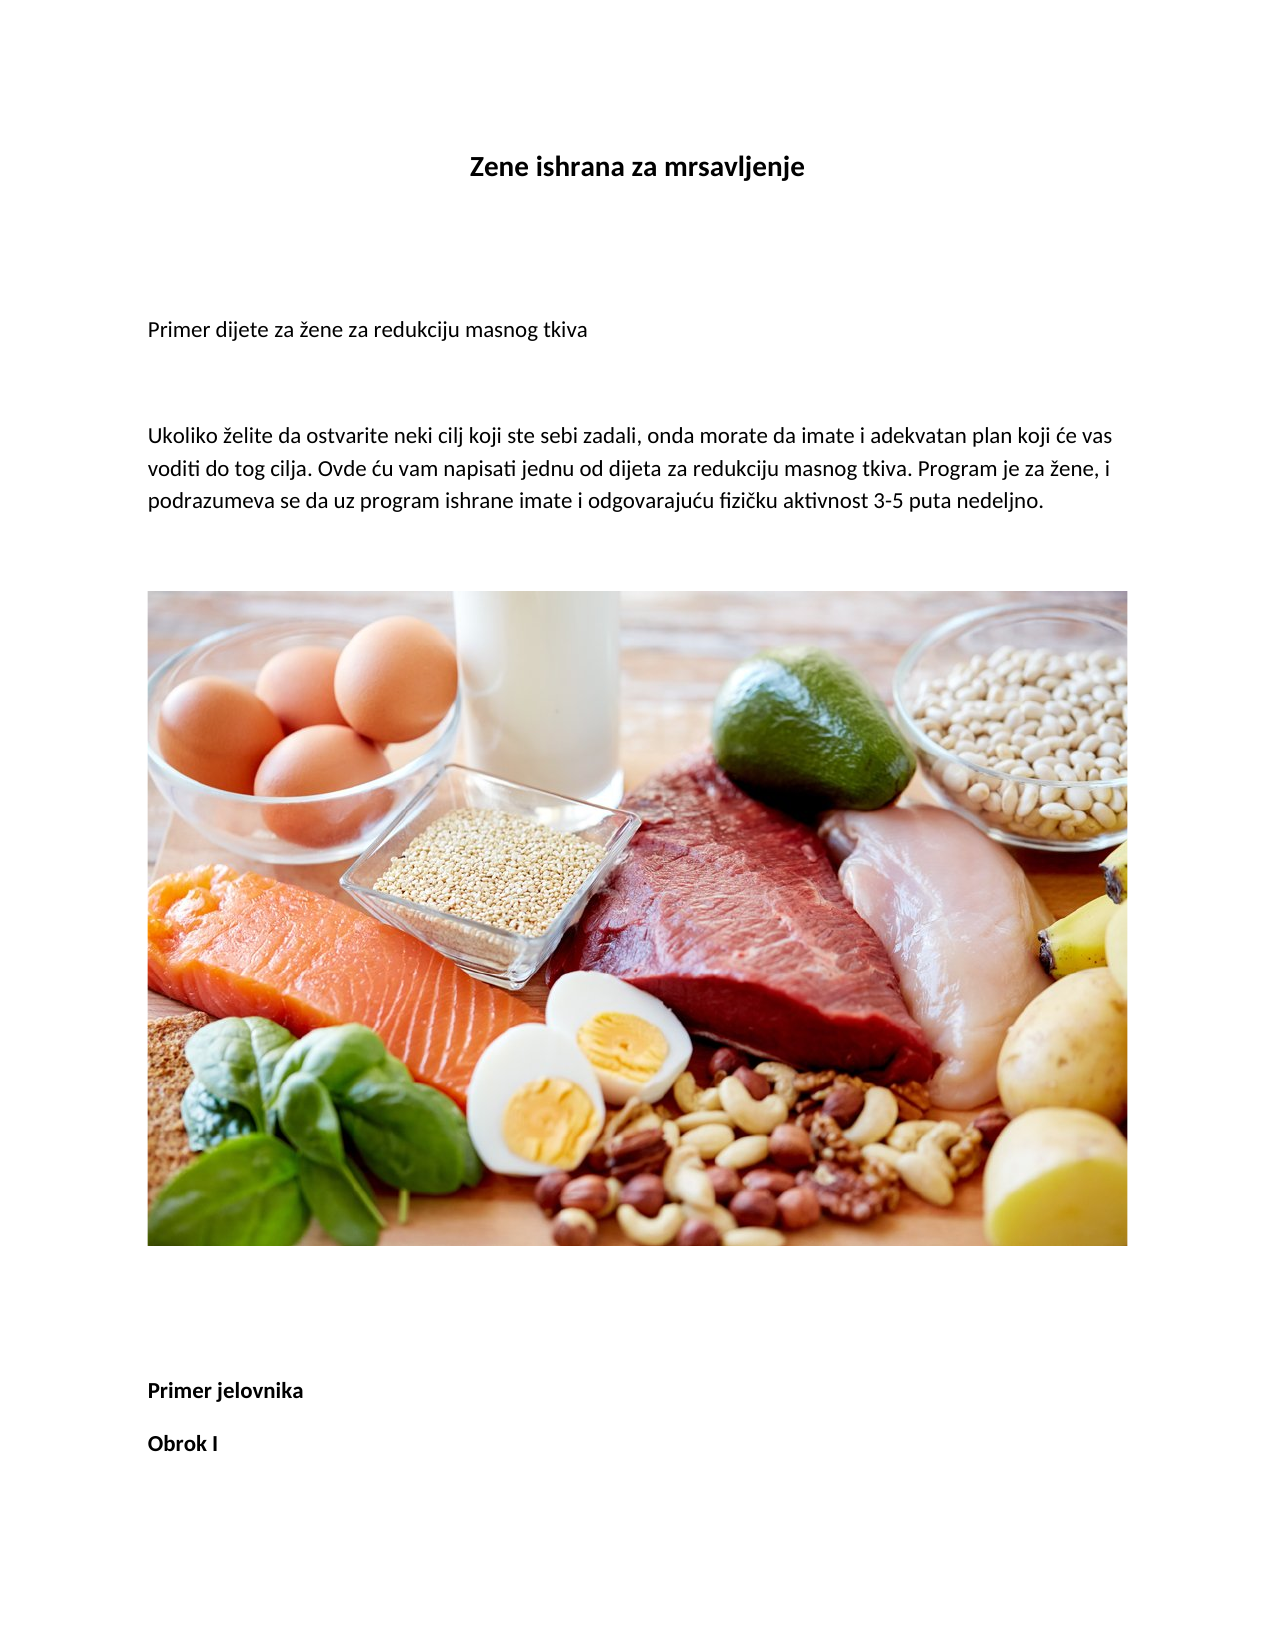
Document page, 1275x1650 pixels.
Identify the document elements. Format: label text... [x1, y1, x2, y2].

text Zene ishrana za mrsavljenje [148, 148, 1127, 183]
text Ukoliko želite da ostvarite neki cilj koji ste sebi zadali, onda morate da imate i adekvatan plan koji će vas voditi do tog cilja. Ovde ću vam napisati jednu od dijeta za redukciju masnog tkiva. Program je za žene, i podrazumeva se da uz program ishrane imate i odgovarajuću fizičku aktivnost 3-5 puta nedeljno. [148, 421, 1127, 514]
text Primer jelovnika [148, 1376, 1127, 1404]
picture [147, 591, 1128, 1246]
text Primer dijete za žene za redukciju masnog tkiva [148, 315, 1127, 343]
text Obrok I [148, 1429, 1127, 1457]
